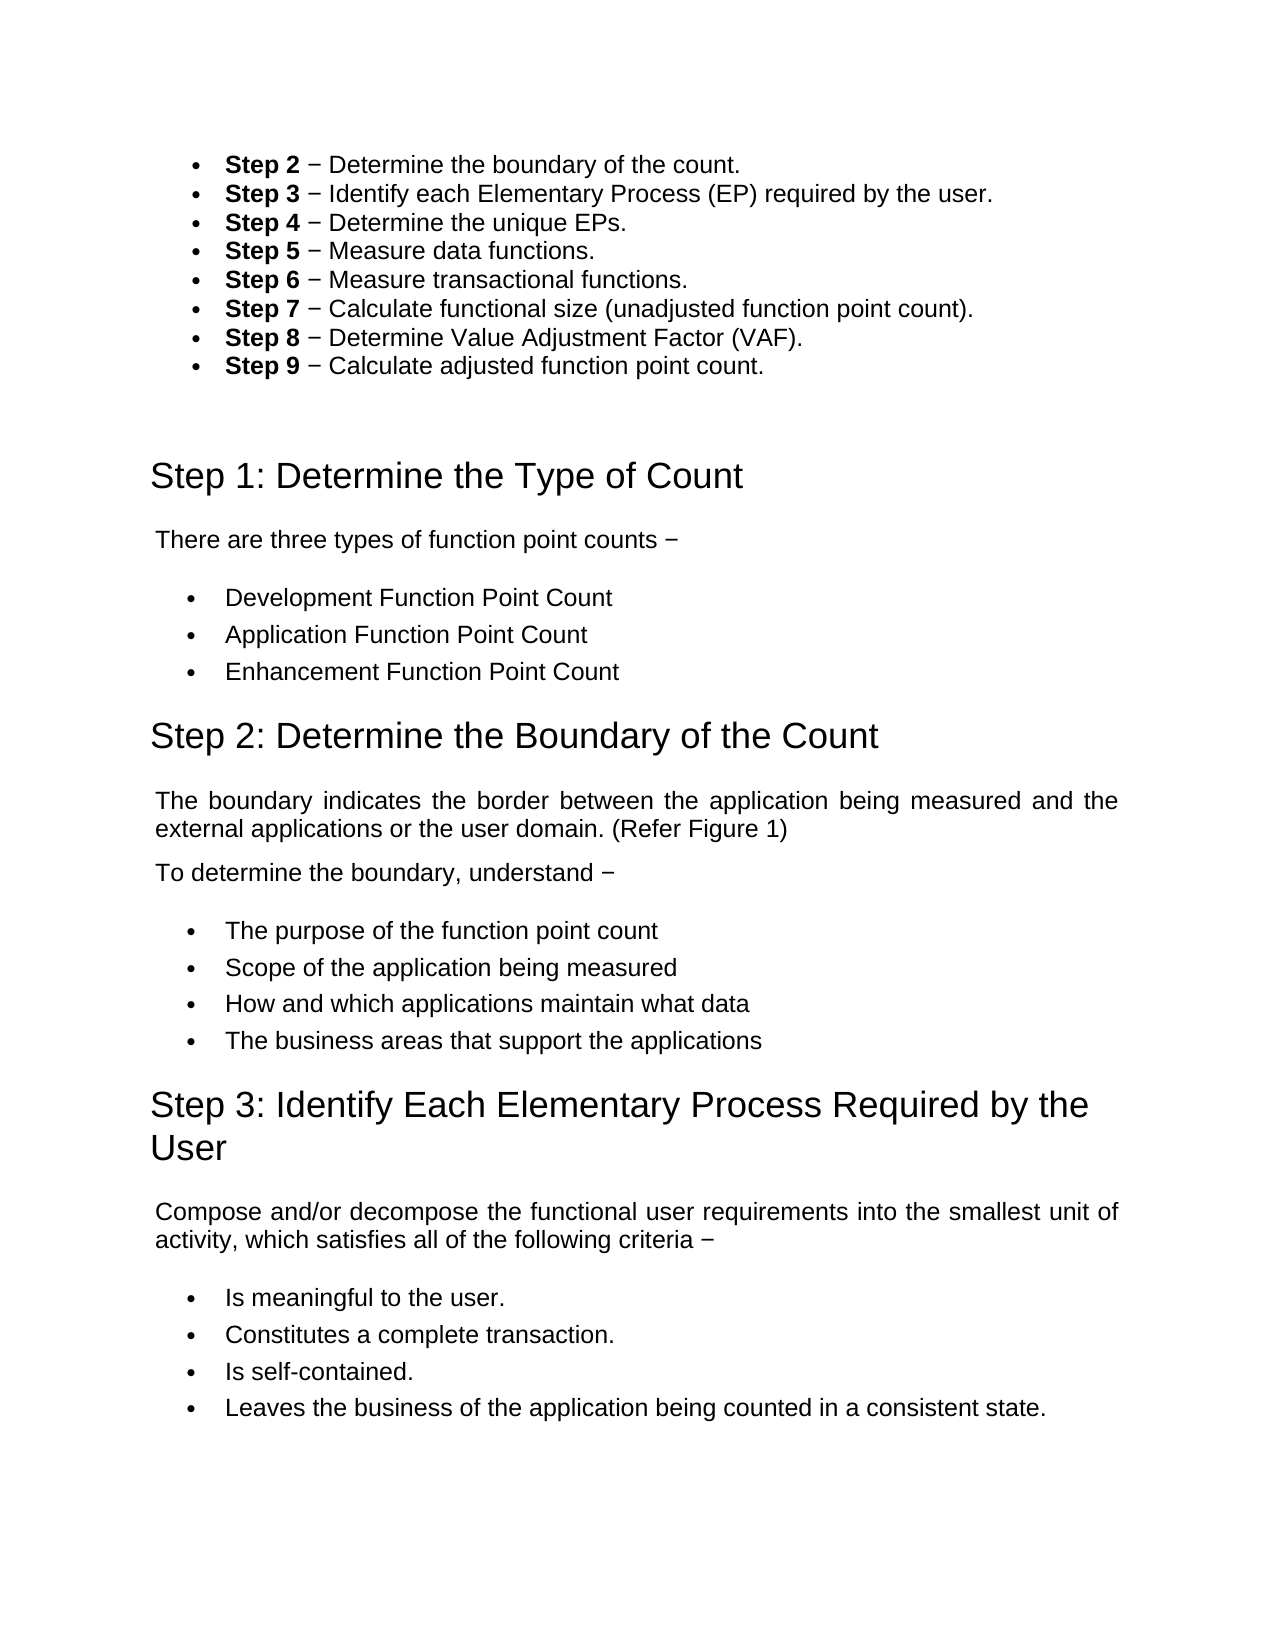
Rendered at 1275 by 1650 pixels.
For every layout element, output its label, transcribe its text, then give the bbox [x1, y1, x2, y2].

list Development Function Point Count [187, 583, 1125, 612]
list The business areas that support the applications [187, 1026, 1125, 1054]
text There are three types of function point counts − [155, 526, 1120, 554]
list Leaves the business of the application being counted in a consistent state. [187, 1393, 1125, 1422]
list Constitutes a complete transaction. [187, 1320, 1125, 1349]
text Compose and/or decompose the functional user requirements into the smallest unit of activity, which satisfies all of the following criteria − [155, 1197, 1120, 1254]
list Scope of the application being measured [187, 953, 1125, 981]
text Step 2: Determine the Boundary of the Count [150, 714, 1125, 756]
list Application Function Point Count [187, 620, 1125, 649]
list Step 9 − Calculate adjusted function point count. [192, 351, 1120, 380]
list Step 2 − Determine the boundary of the count. [192, 150, 1120, 179]
list Step 6 − Measure transactional functions. [192, 265, 1120, 294]
text Step 3: Identify Each Elementary Process Required by the User [150, 1084, 1125, 1168]
list Step 3 − Identify each Elementary Process (EP) required by the user. [192, 179, 1120, 207]
list Is meaningful to the user. [187, 1283, 1125, 1312]
list Step 5 − Measure data functions. [192, 236, 1120, 265]
list How and which applications maintain what data [187, 989, 1125, 1018]
list Enhancement Function Point Count [187, 657, 1125, 685]
list Step 4 − Determine the unique EPs. [192, 207, 1120, 236]
text The boundary indicates the border between the application being measured and the external applications or the user domain. (Refer Figure 1) [155, 786, 1120, 843]
text Step 1: Determine the Type of Count [150, 454, 1125, 496]
list The purpose of the function point count [187, 916, 1125, 945]
list Step 8 − Determine Value Adjustment Factor (VAF). [192, 322, 1120, 351]
text To determine the boundary, understand − [155, 858, 1120, 887]
list Step 7 − Calculate functional size (unadjusted function point count). [192, 294, 1120, 322]
list Is self-contained. [187, 1357, 1125, 1385]
